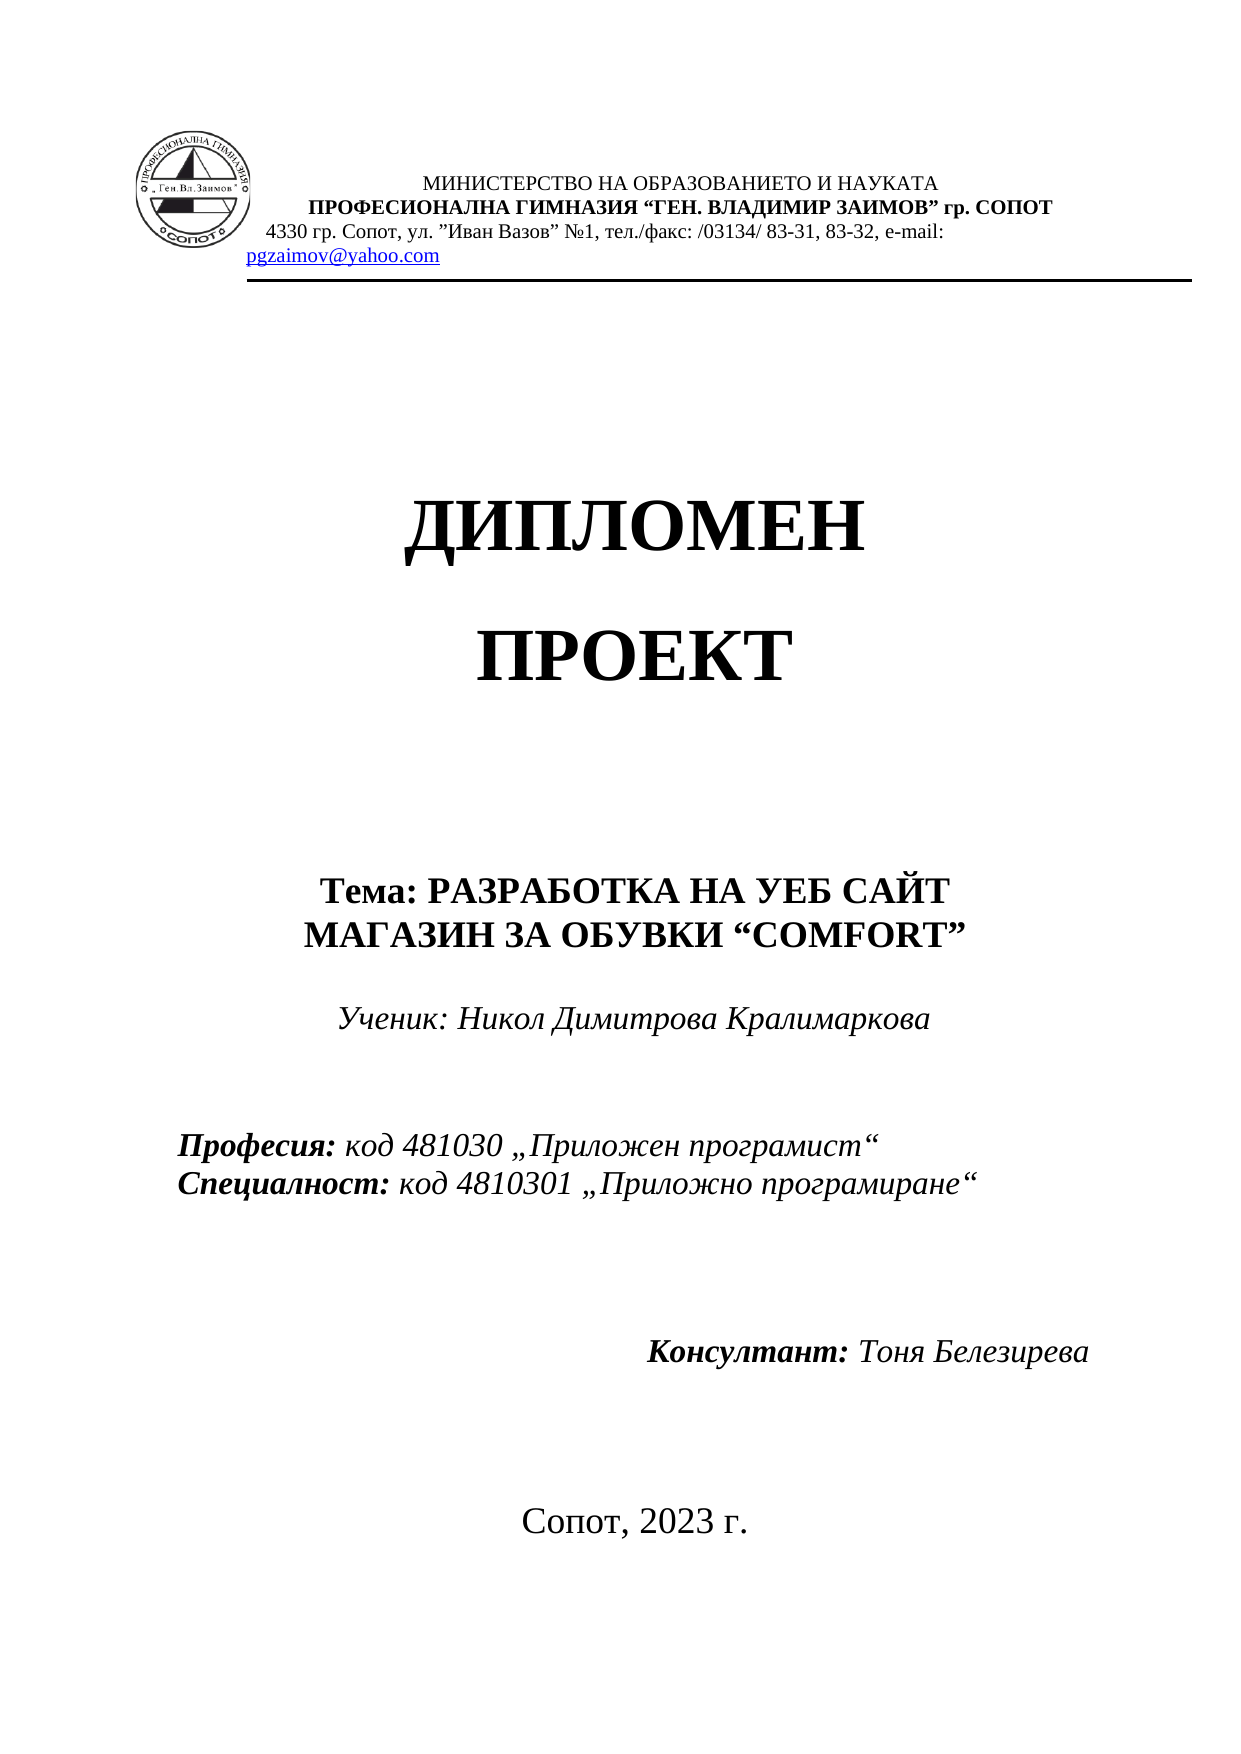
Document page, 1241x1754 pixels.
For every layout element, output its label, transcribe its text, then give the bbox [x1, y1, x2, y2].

text Сопот, 2023 г. [177, 1499, 1092, 1542]
text ДИПЛОМЕН [177, 481, 1092, 567]
text Консултант: Тоня Белезирева [177, 1331, 1092, 1369]
text 4330 гр. Сопот, ул. ”Иван Вазов” №1, тел./факс: /03134/ 83-31, 83-32, e-mail: pgzaimov@yahoo.com [177, 219, 1092, 267]
text ПРОФЕСИОНАЛНА ГИМНАЗИЯ “ГЕН. ВЛАДИМИР ЗАИМОВ” гр. СОПОТ [247, 195, 1092, 219]
text ПРОЕКТ [177, 610, 1092, 696]
text Професия: код 481030 „Приложен програмист“ [177, 1125, 1092, 1163]
text МИНИСТЕРСТВО НА ОБРАЗОВАНИЕТО И НАУКАТА [250, 171, 1092, 195]
text Тема: РАЗРАБОТКА НА УЕБ Сайт [177, 869, 1092, 912]
text Специалност: код 4810301 „Приложно програмиране“ [177, 1163, 1092, 1202]
text Магазин за обувки “Comfort” [177, 912, 1092, 955]
text Ученик: Никол Димитрова Кралимаркова [177, 998, 1092, 1037]
picture [134, 130, 250, 246]
